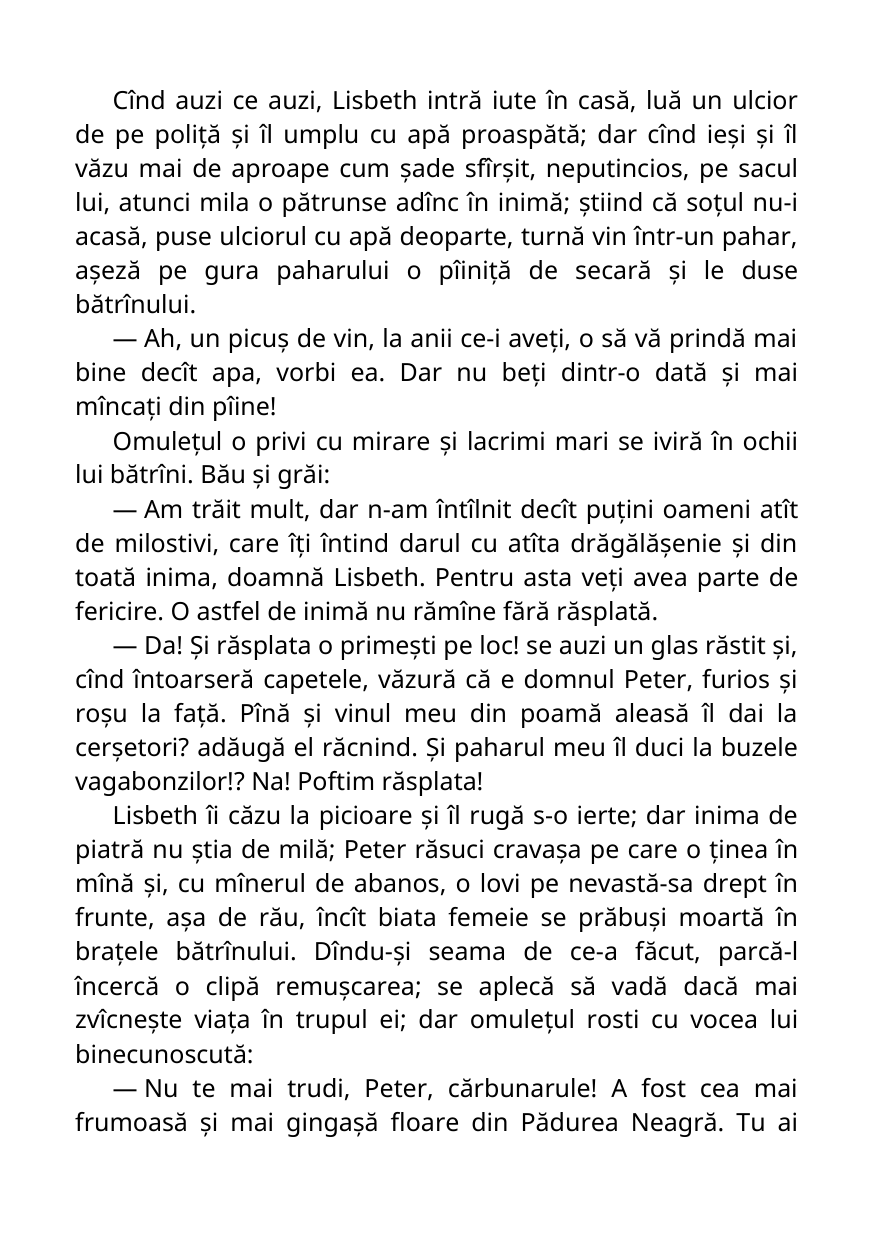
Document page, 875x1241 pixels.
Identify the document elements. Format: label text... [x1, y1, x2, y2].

text Cînd auzi ce auzi, Lisbeth intră iute în casă, luă un ulcior de pe poliţă şi îl umplu cu apă proaspătă; dar cînd ieşi şi îl văzu mai de aproape cum şade sfîrşit, neputincios, pe sacul lui, atunci mila o pătrunse adînc în inimă; ştiind că soţul nu-i acasă, puse ulciorul cu apă deoparte, turnă vin într-un pahar, aşeză pe gura paharului o pîiniţă de secară şi le duse bătrînului. [75, 82, 799, 321]
text ― Am trăit mult, dar n-am întîlnit decît puţini oameni atît de milostivi, care îţi întind darul cu atîta drăgălăşenie şi din toată inima, doamnă Lisbeth. Pentru asta veţi avea parte de fericire. O astfel de inimă nu rămîne fără răsplată. [75, 491, 799, 627]
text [75, 1070, 799, 1138]
text ― Da! Şi răsplata o primeşti pe loc! se auzi un glas răstit şi, cînd întoarseră capetele, văzură că e domnul Peter, furios şi roşu la faţă. Pînă şi vinul meu din poamă aleasă îl dai la cerşetori? adăugă el răcnind. Şi paharul meu îl duci la buzele vagabonzilor!? Na! Poftim răsplata! [75, 627, 799, 798]
text ― Ah, un picuş de vin, la anii ce-i aveţi, o să vă prindă mai bine decît apa, vorbi ea. Dar nu beţi dintr-o dată şi mai mîncaţi din pîine! [75, 321, 799, 423]
text Lisbeth îi căzu la picioare şi îl rugă s-o ierte; dar inima de piatră nu ştia de milă; Peter răsuci cravaşa pe care o ţinea în mînă şi, cu mînerul de abanos, o lovi pe nevastă-sa drept în frunte, aşa de rău, încît biata femeie se prăbuşi moartă în braţele bătrînului. Dîndu-şi seama de ce-a făcut, parcă-l încercă o clipă remuşcarea; se aplecă să vadă dacă mai zvîcneşte viaţa în trupul ei; dar omuleţul rosti cu vocea lui binecunoscută: [75, 798, 799, 1070]
text Omuleţul o privi cu mirare şi lacrimi mari se iviră în ochii lui bătrîni. Bău şi grăi: [75, 423, 799, 491]
